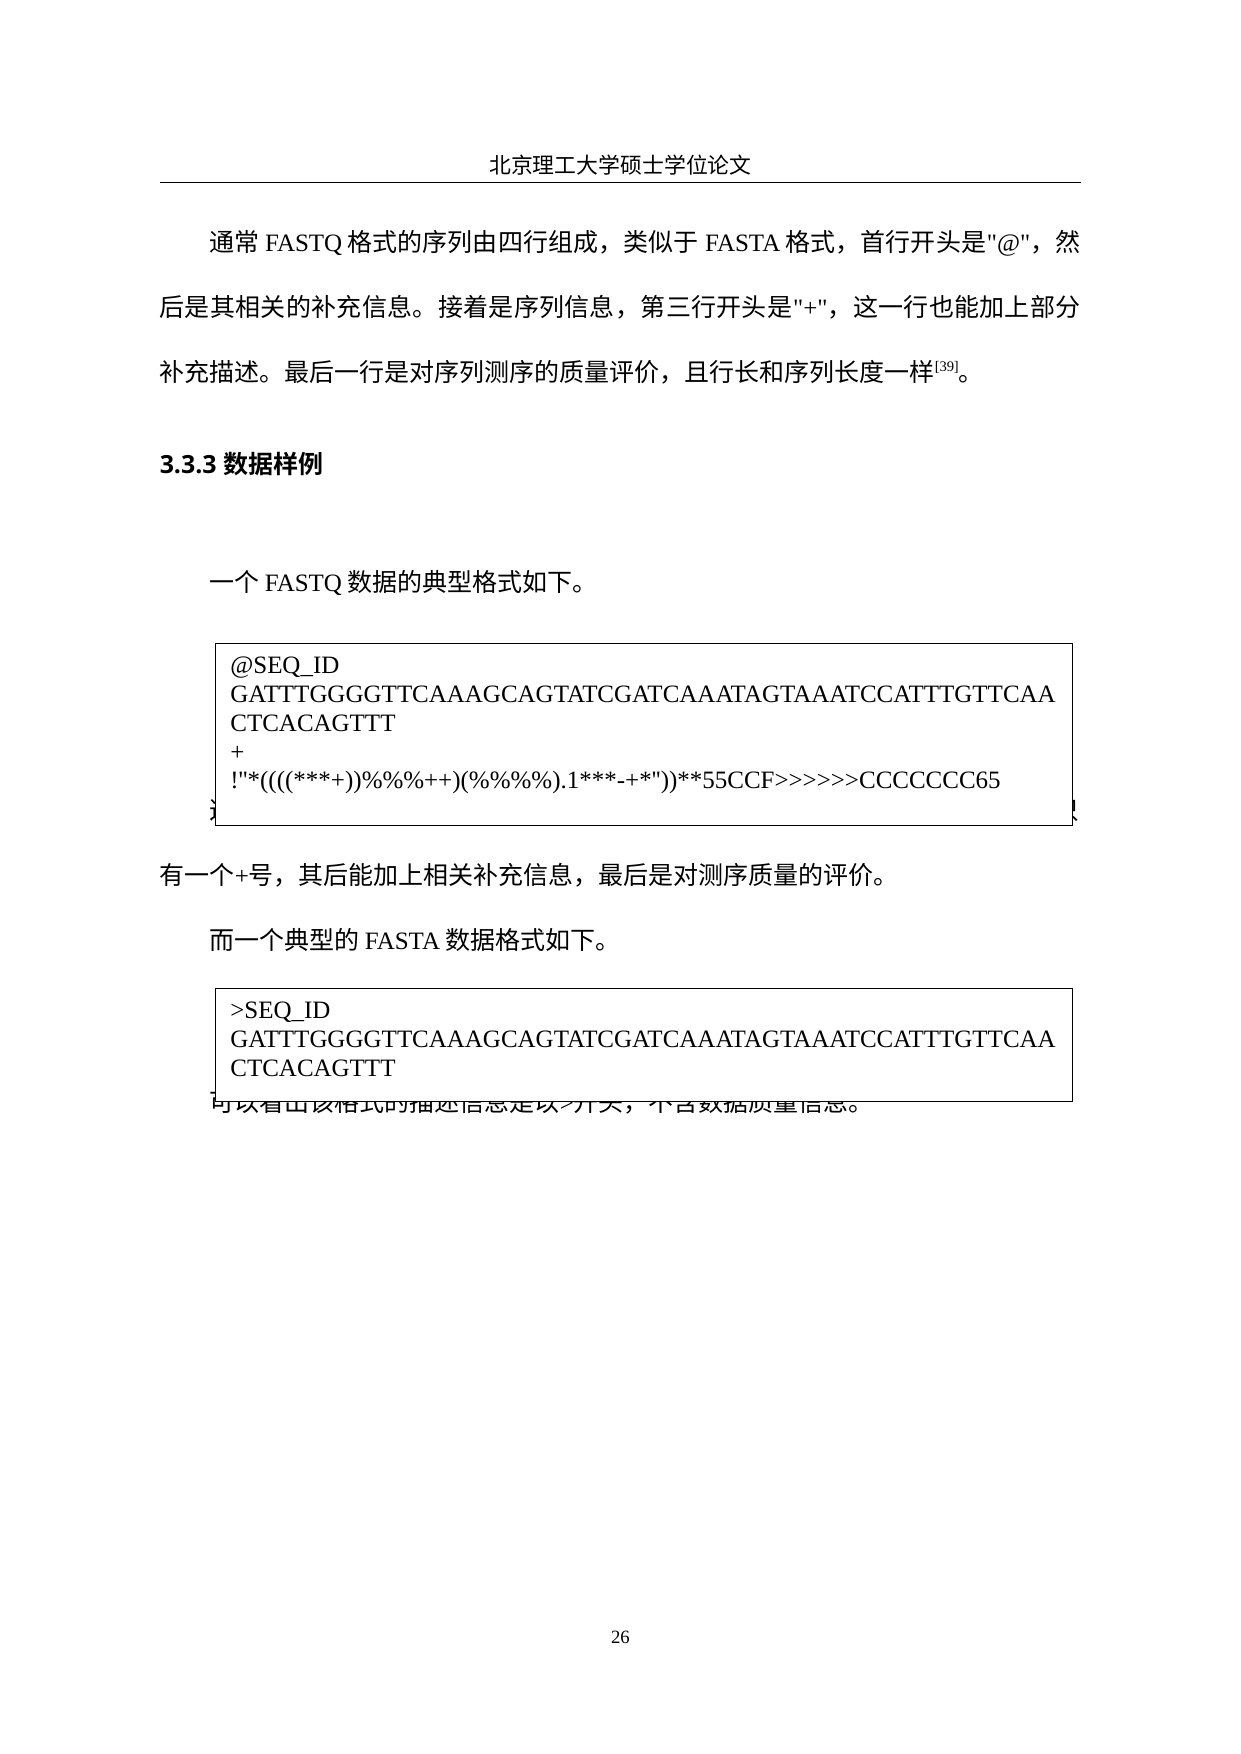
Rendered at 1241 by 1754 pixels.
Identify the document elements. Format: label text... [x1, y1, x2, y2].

text 通常FASTQ格式的序列由四行组成，类似于FASTA格式，首行开头是"@"，然后是其相关的补充信息。接着是序列信息，第三行开头是"+"，这一行也能加上部分补充描述。最后一行是对序列测序的质量评价，且行长和序列长度一样[39]。 [159, 208, 1081, 403]
text 一个FASTQ数据的典型格式如下。 [159, 548, 1081, 613]
subtitle 3.3.3 数据样例 [159, 430, 1081, 495]
text 而一个典型的FASTA数据格式如下。 [159, 906, 1081, 971]
text 这里首行的起始字符@记录数据的描述信息，接着是原始序列信息，第三行只有一个+号，其后能加上相关补充信息，最后是对测序质量的评价。 [159, 776, 1081, 906]
text 可以看出该格式的描述信息是以>开头，不含数据质量信息。 [159, 1068, 1081, 1133]
